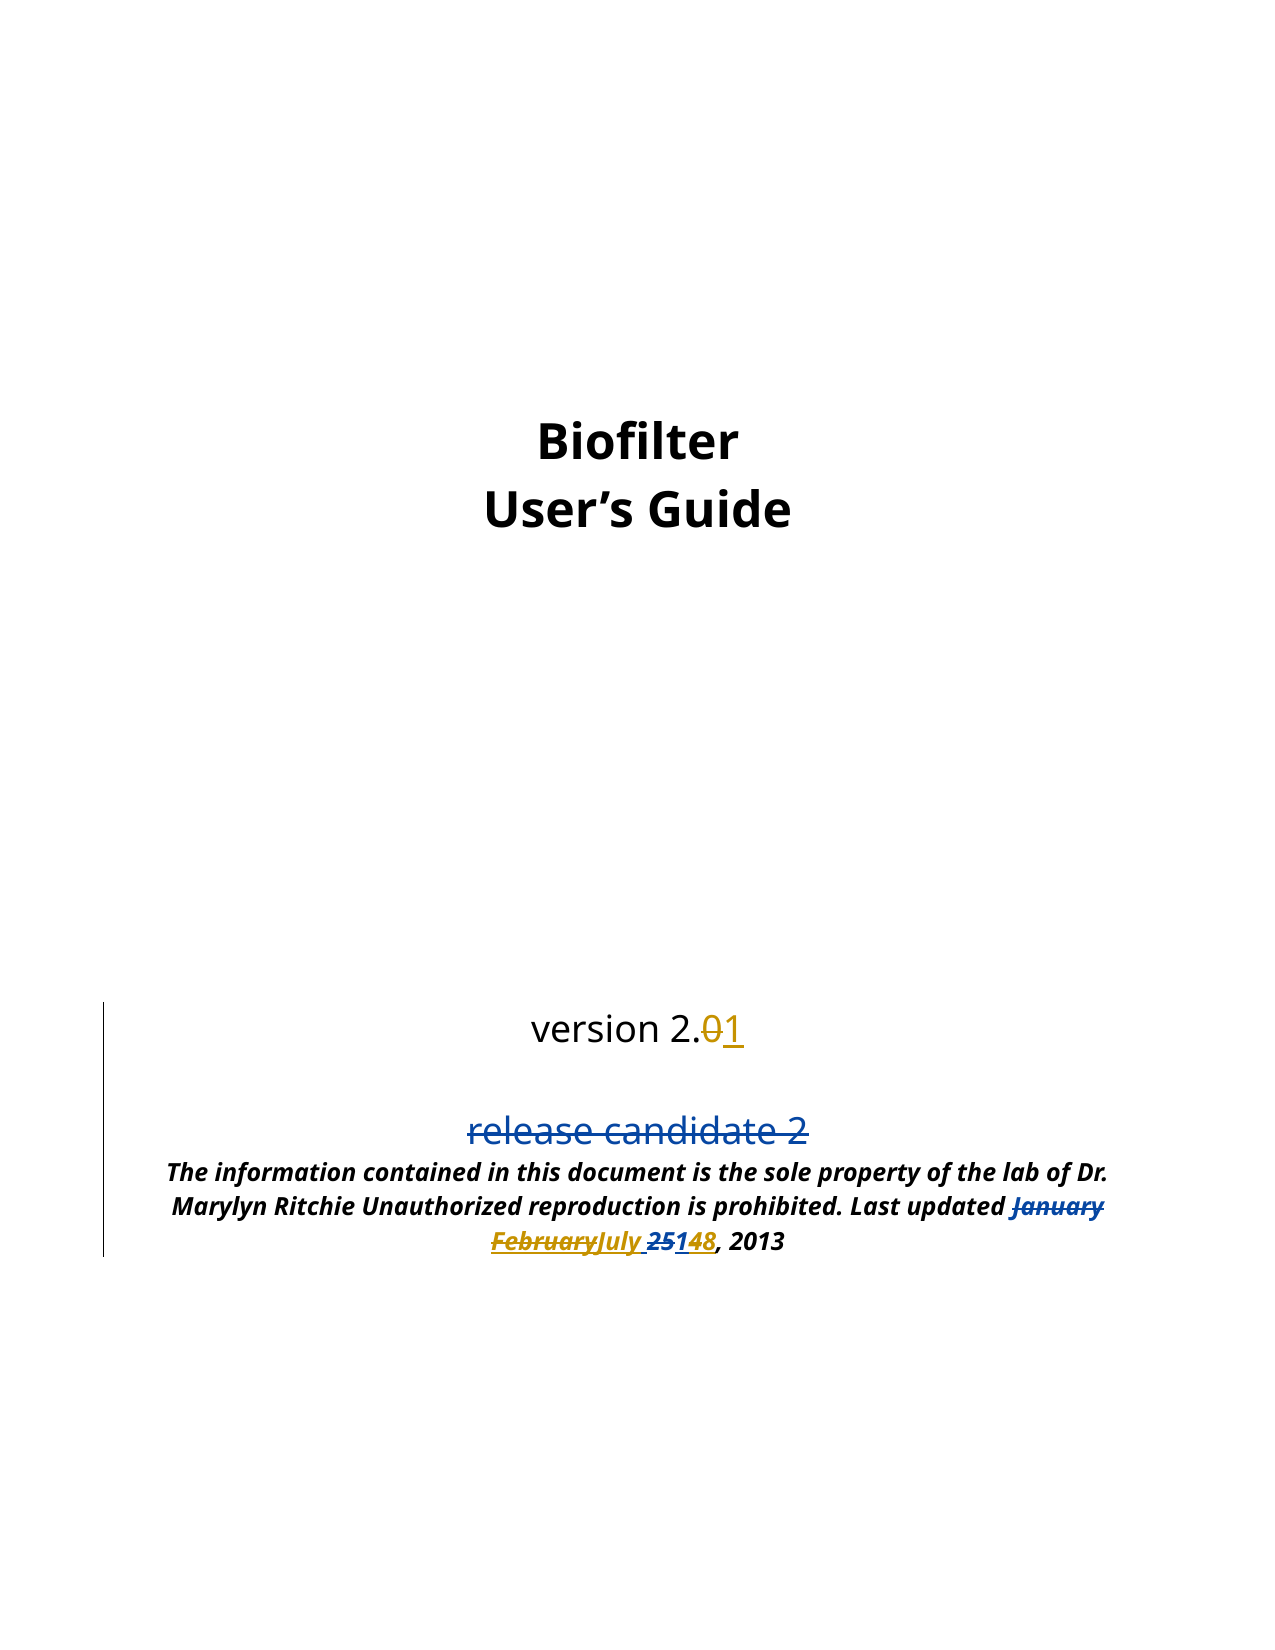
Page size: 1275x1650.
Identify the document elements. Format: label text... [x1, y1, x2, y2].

text Biofilter [118, 406, 1157, 474]
text User’s Guide [118, 474, 1157, 542]
text The information contained in this document is the sole property of the lab of Dr. Marylyn Ritchie Unauthorized reproduction is prohibited. Last updated , 2013 [118, 1155, 1157, 1257]
text version 2. [118, 1002, 1157, 1053]
